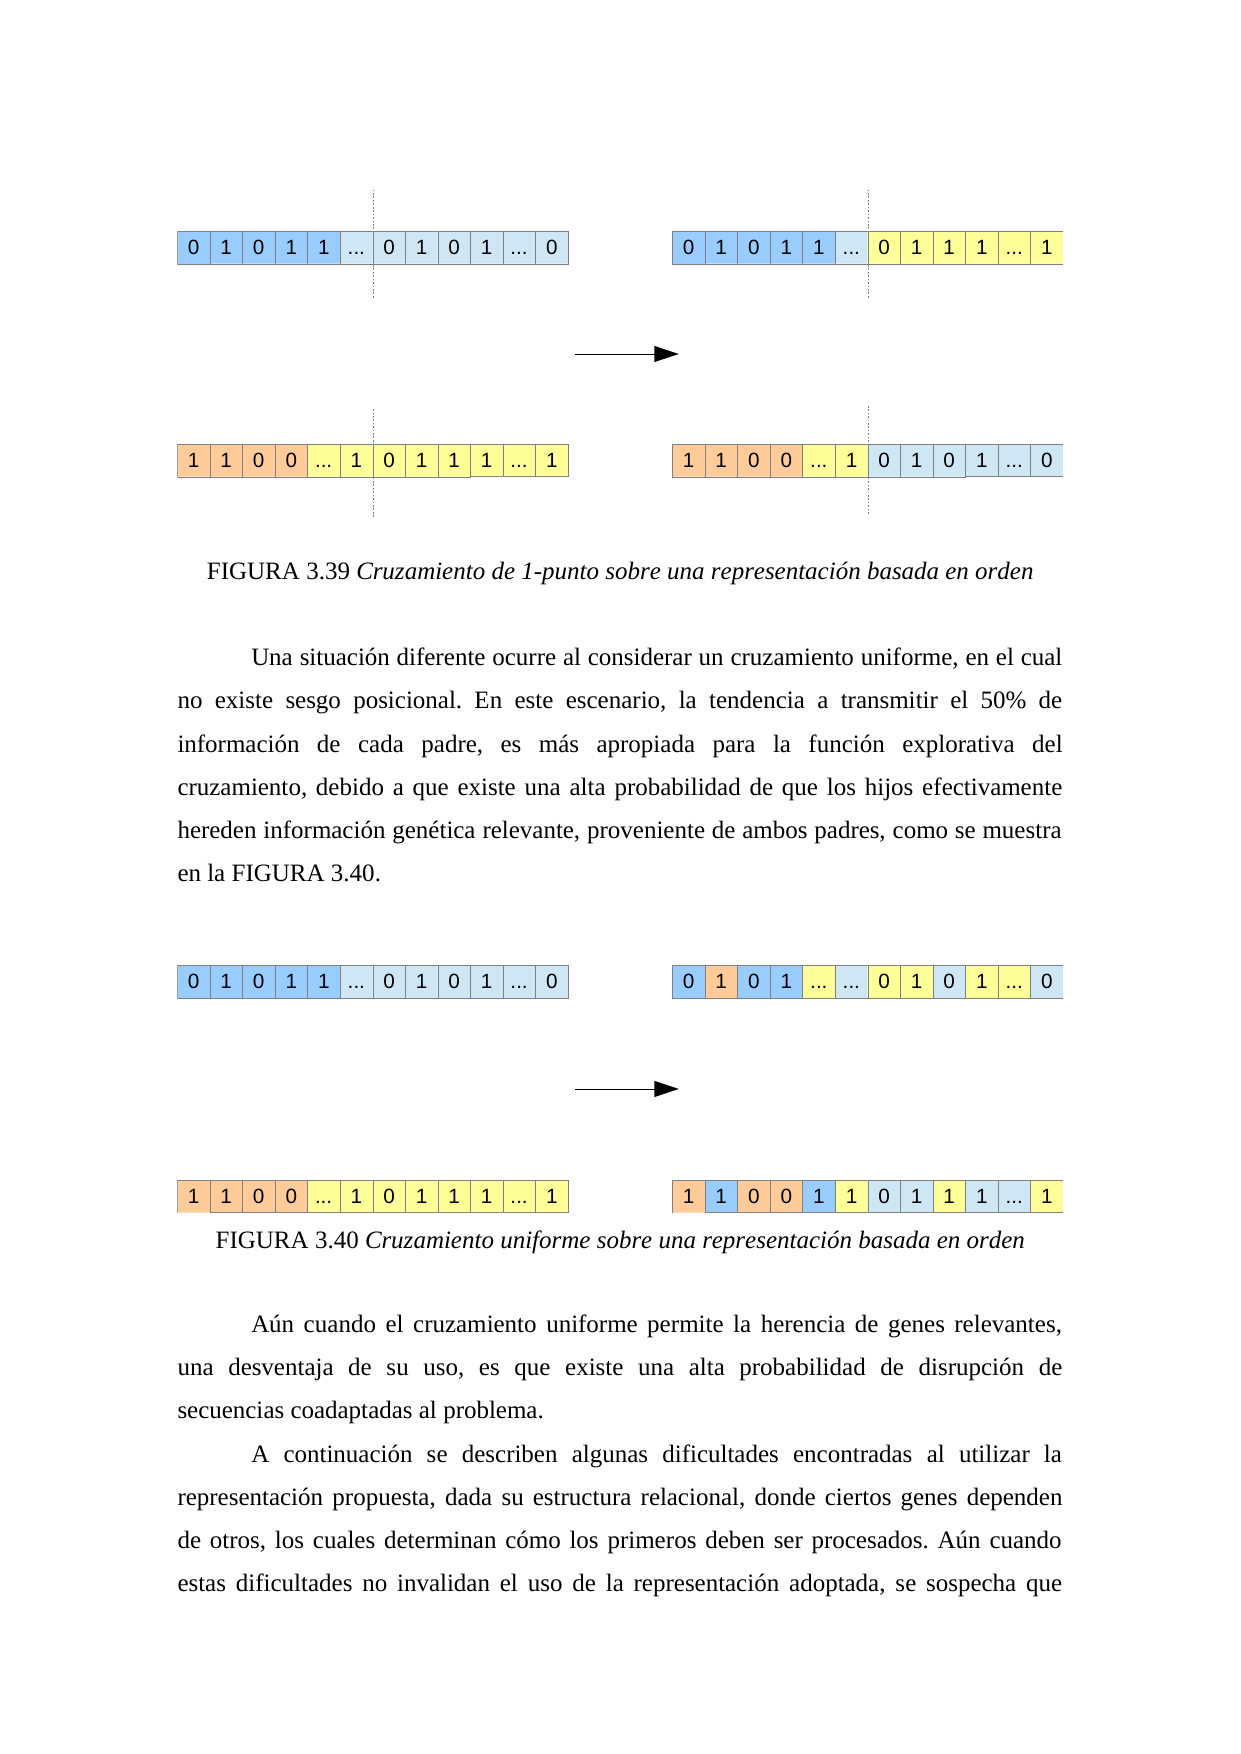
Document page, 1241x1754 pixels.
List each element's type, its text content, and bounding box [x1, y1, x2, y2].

text Aún cuando el cruzamiento uniforme permite la herencia de genes relevantes, una desventaja de su uso, es que existe una alta probabilidad de disrupción de secuencias coadaptadas al problema. [177, 1309, 1063, 1424]
